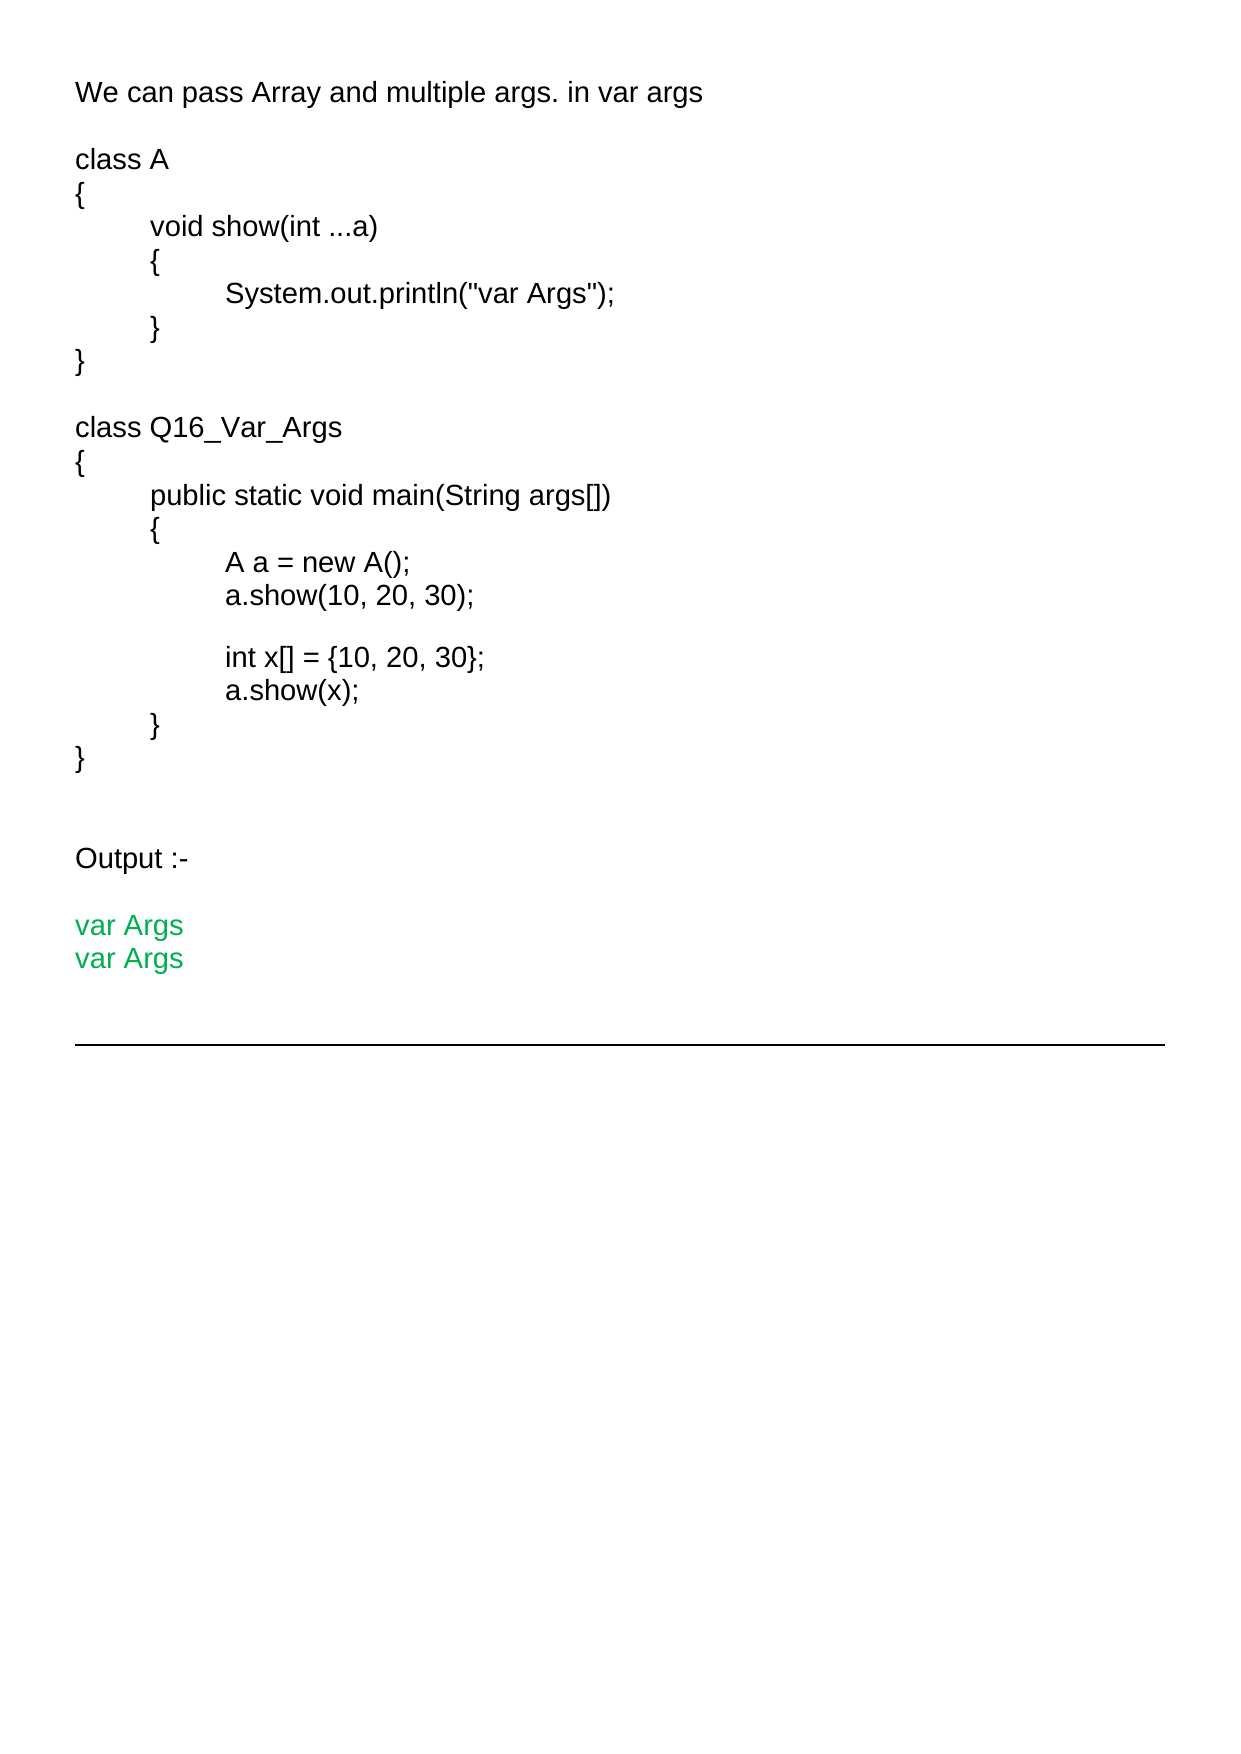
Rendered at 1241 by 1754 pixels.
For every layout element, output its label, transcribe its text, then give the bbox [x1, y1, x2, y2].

text } [75, 310, 1165, 343]
text Output :- [75, 841, 1165, 874]
text } [75, 707, 1165, 740]
text { [75, 243, 1165, 276]
text { [75, 176, 1165, 209]
text a.show(x); [75, 673, 1165, 707]
text class A [75, 142, 1165, 176]
text We can pass Array and multiple args. in var args [75, 75, 1165, 108]
text class Q16_Var_Args [75, 410, 1165, 444]
text { [75, 444, 1165, 477]
text A a = new A(); [75, 544, 1165, 578]
text int x[] = {10, 20, 30}; [75, 640, 1165, 673]
text void show(int ...a) [75, 209, 1165, 243]
text { [75, 511, 1165, 544]
text } [75, 343, 1165, 377]
text a.show(10, 20, 30); [75, 578, 1165, 612]
text System.out.println("var Args"); [75, 276, 1165, 310]
text public static void main(String args[]) [75, 477, 1165, 511]
text var Args [75, 908, 1165, 942]
text } [75, 740, 1165, 774]
text var Args [75, 942, 1165, 975]
